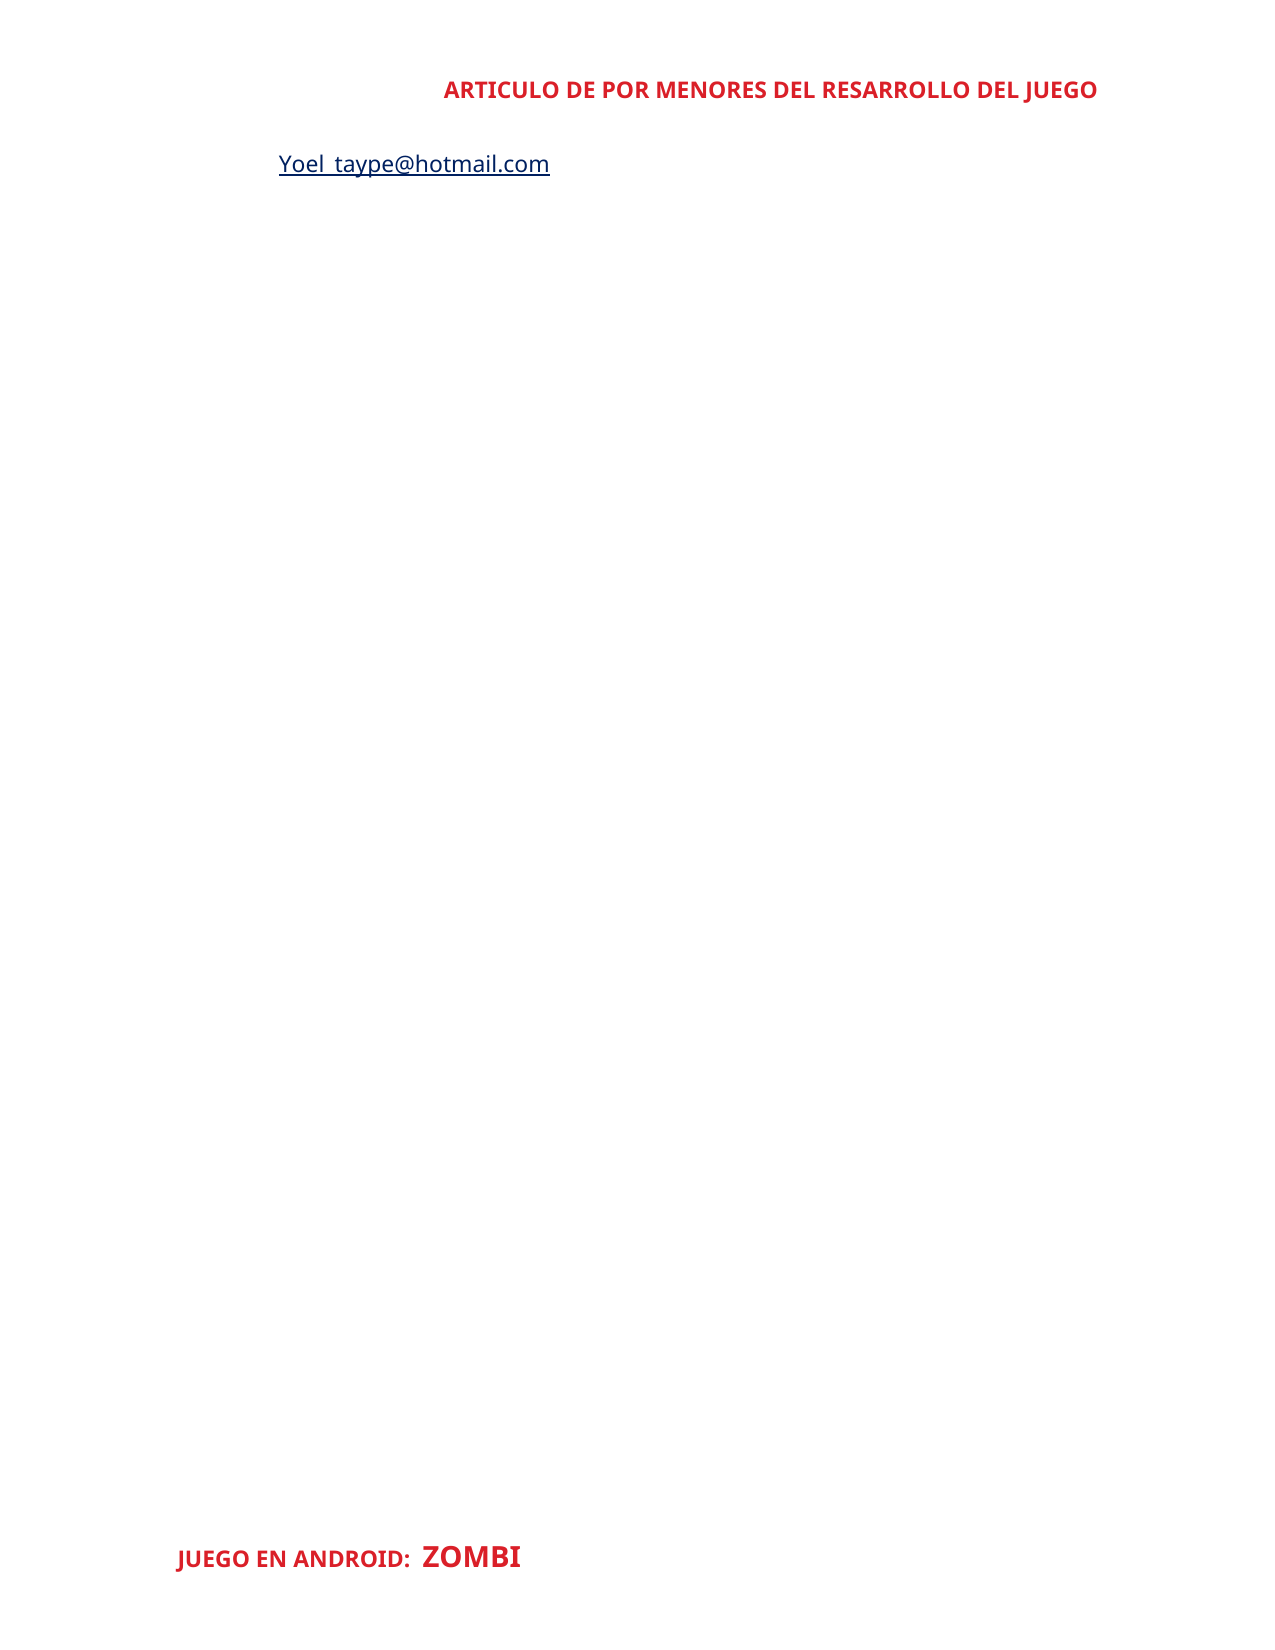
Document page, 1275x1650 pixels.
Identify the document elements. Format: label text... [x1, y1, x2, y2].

text Yoel_taype@hotmail.com [177, 148, 1098, 179]
